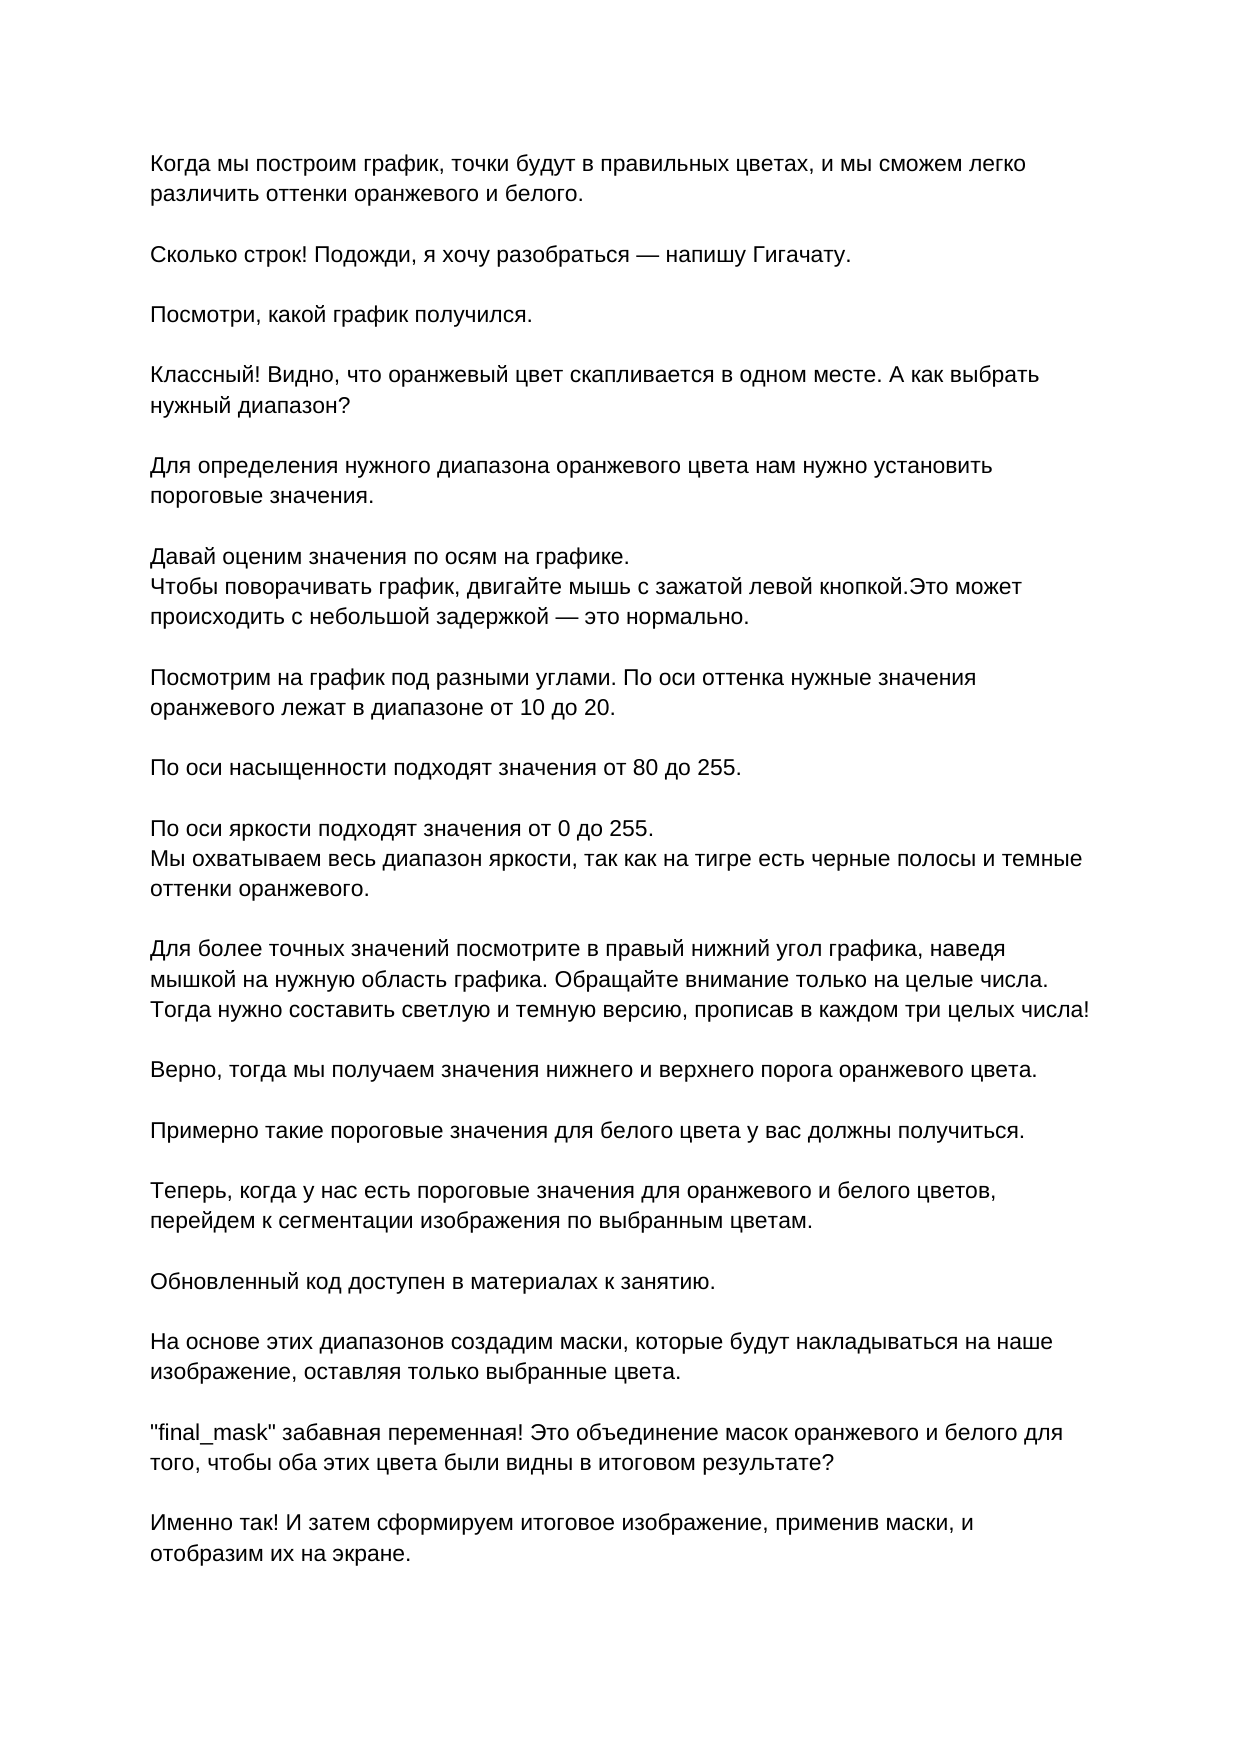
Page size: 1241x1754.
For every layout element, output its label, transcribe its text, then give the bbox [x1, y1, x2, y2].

text Примерно такие пороговые значения для белого цвета у вас должны получиться. [150, 1117, 1090, 1143]
text Обновленный код доступен в материалах к занятию. [150, 1268, 1090, 1294]
text Когда мы построим график, точки будут в правильных цветах, и мы сможем легко различить оттенки оранжевого и белого. [150, 150, 1090, 207]
text На основе этих диапазонов создадим маски, которые будут накладываться на наше изображение, оставляя только выбранные цвета. [150, 1328, 1090, 1385]
text Для более точных значений посмотрите в правый нижний угол графика, наведя мышкой на нужную область графика. Обращайте внимание только на целые числа. [150, 935, 1090, 992]
text Посмотри, какой график получился. [150, 301, 1090, 327]
text По оси насыщенности подходят значения от 80 до 255. [150, 754, 1090, 781]
text Для определения нужного диапазона оранжевого цвета нам нужно установить пороговые значения. [150, 452, 1090, 509]
text Классный! Видно, что оранжевый цвет скапливается в одном месте. А как выбрать нужный диапазон? [150, 361, 1090, 418]
text Сколько строк! Подожди, я хочу разобраться — напишу Гигачату. [150, 241, 1090, 267]
text Давай оценим значения по осям на графике. [150, 543, 1090, 569]
text Теперь, когда у нас есть пороговые значения для оранжевого и белого цветов, перейдем к сегментации изображения по выбранным цветам. [150, 1177, 1090, 1234]
text Тогда нужно составить светлую и темную версию, прописав в каждом три целых числа! [150, 996, 1090, 1022]
text "final_mask" забавная переменная! Это объединение масок оранжевого и белого для того, чтобы оба этих цвета были видны в итоговом результате? [150, 1419, 1090, 1475]
text Посмотрим на график под разными углами. По оси оттенка нужные значения оранжевого лежат в диапазоне от 10 до 20. [150, 663, 1090, 720]
text Верно, тогда мы получаем значения нижнего и верхнего порога оранжевого цвета. [150, 1056, 1090, 1083]
text Мы охватываем весь диапазон яркости, так как на тигре есть черные полосы и темные оттенки оранжевого. [150, 845, 1090, 901]
text По оси яркости подходят значения от 0 до 255. [150, 814, 1090, 841]
text Чтобы поворачивать график, двигайте мышь с зажатой левой кнопкой. Это может происходить с небольшой задержкой — это нормально. [150, 573, 1090, 629]
text Именно так! И затем сформируем итоговое изображение, применив маски, и отобразим их на экране. [150, 1509, 1090, 1566]
